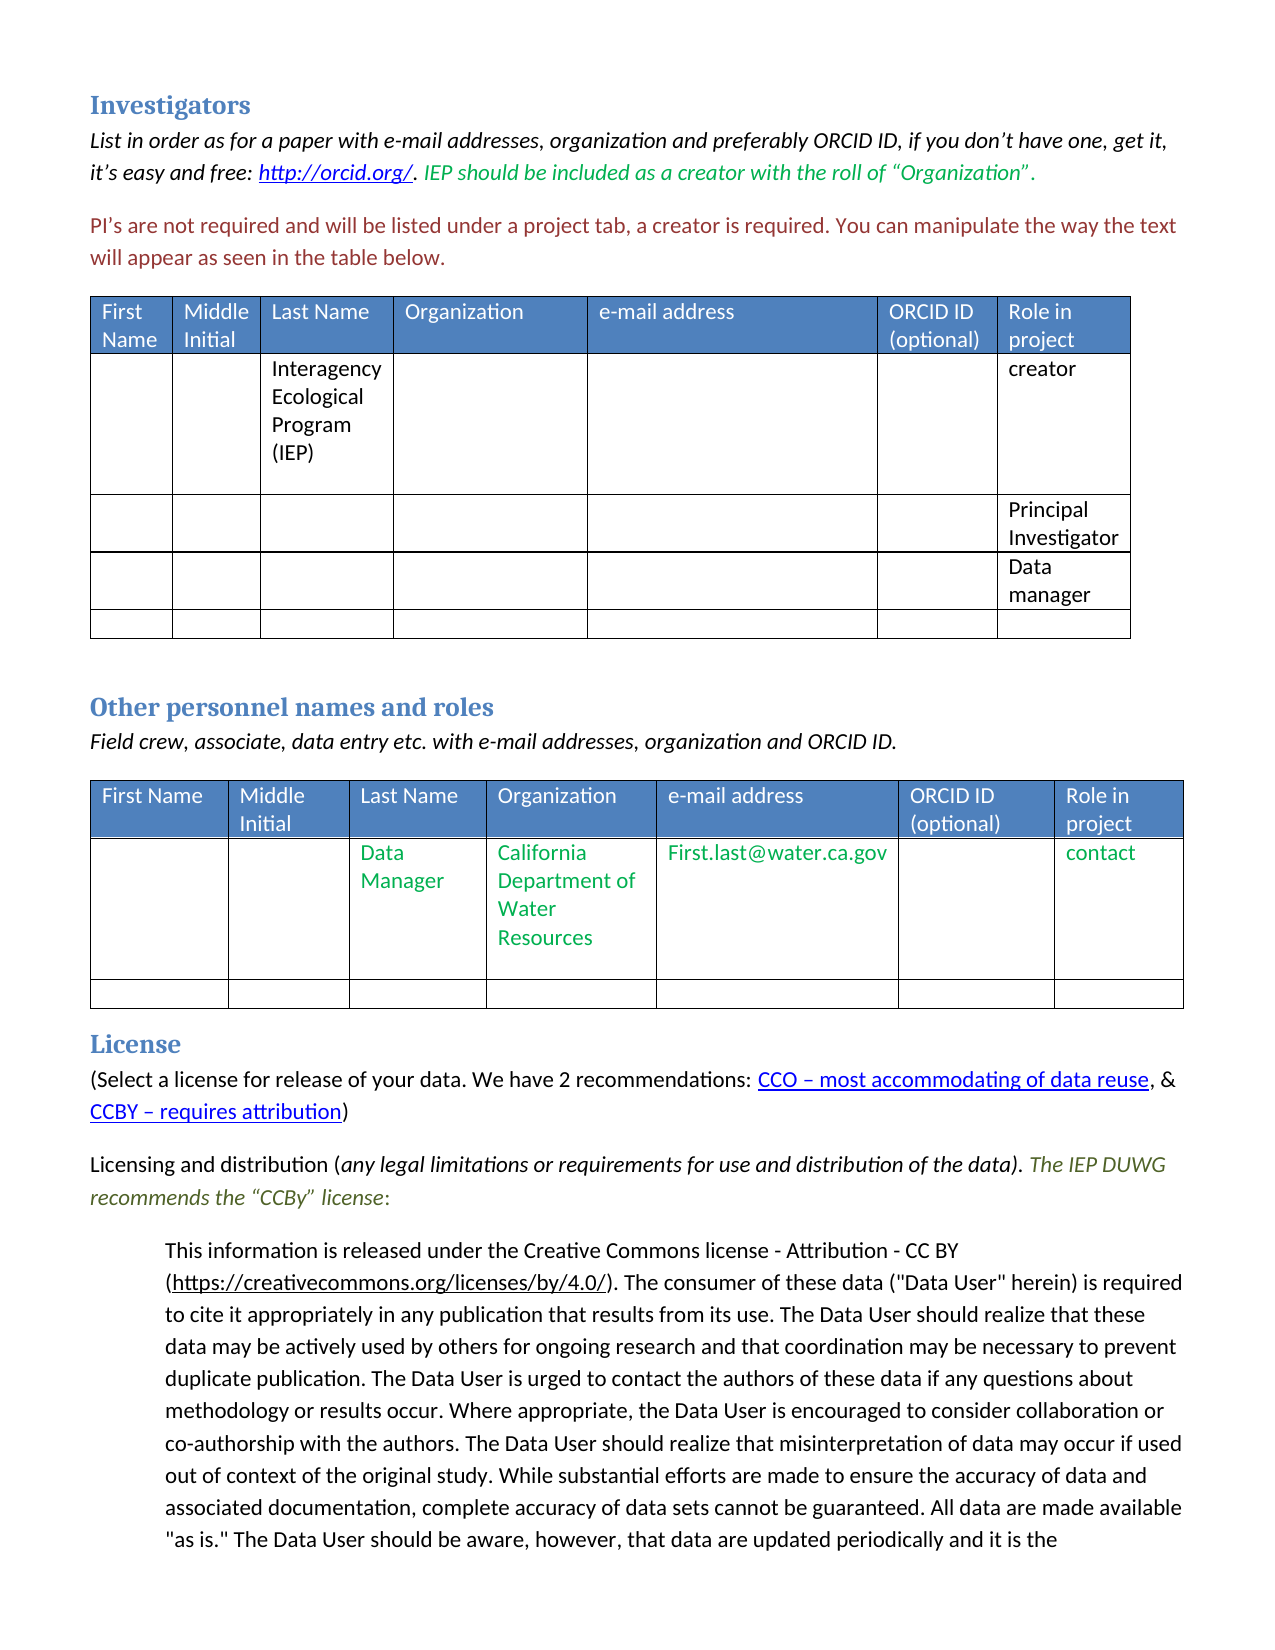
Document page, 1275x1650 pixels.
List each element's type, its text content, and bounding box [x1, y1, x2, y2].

table_cell Principal Investigator [998, 495, 1130, 551]
subtitle Other personnel names and roles [90, 692, 1185, 723]
table_cell Interagency Ecological Program (IEP) [261, 354, 393, 494]
table_cell [91, 553, 172, 608]
table_cell [173, 553, 260, 608]
table_header ORCID ID (optional) [878, 297, 997, 353]
table_header Middle Initial [173, 297, 260, 353]
text (Select a license for release of your data. We have 2 recommendations: CCO – most accommodating of data reuse, & CCBY – requires attribution) [90, 1065, 1185, 1126]
table_cell [173, 495, 260, 551]
table_header Last Name [350, 781, 486, 837]
table_cell Data manager [998, 553, 1130, 608]
table_header ORCID ID (optional) [899, 781, 1054, 837]
table_cell [229, 980, 349, 1008]
table_cell [91, 495, 172, 551]
table_cell First.last@water.ca.gov [657, 839, 898, 979]
table_header Organization [487, 781, 656, 837]
table_cell creator [998, 354, 1130, 494]
table_cell [588, 495, 877, 551]
table_cell [91, 980, 228, 1008]
text Licensing and distribution (any legal limitations or requirements for use and distribution of the data). The IEP DUWG recommends the “CCBy” license: [90, 1151, 1185, 1211]
table_cell contact [1055, 839, 1183, 979]
table_cell [878, 495, 997, 551]
table_cell [998, 610, 1130, 638]
table_header Role in project [1055, 781, 1183, 837]
table_header First Name [91, 297, 172, 353]
table_cell [261, 495, 393, 551]
subtitle License [90, 1029, 1185, 1061]
table_cell [261, 553, 393, 608]
table_cell [588, 553, 877, 608]
table_header Last Name [261, 297, 393, 353]
subtitle Investigators [90, 90, 1185, 121]
table_cell [899, 980, 1054, 1008]
table_cell [394, 354, 587, 494]
table_header Middle Initial [229, 781, 349, 837]
table_cell [394, 495, 587, 551]
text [165, 1236, 1185, 1553]
table_cell [261, 610, 393, 638]
text List in order as for a paper with e-mail addresses, organization and preferably ORCID ID, if you don’t have one, get it, it’s easy and free: http://orcid.org/. IEP should be included as a creator with the roll of “Organization”. [90, 126, 1185, 186]
table_cell [878, 610, 997, 638]
table_cell [394, 610, 587, 638]
table_header e-mail address [657, 781, 898, 837]
table_cell [878, 354, 997, 494]
table_cell [588, 610, 877, 638]
table_cell [173, 610, 260, 638]
table_header Organization [394, 297, 587, 353]
table_cell [588, 354, 877, 494]
table_cell California Department of Water Resources [487, 839, 656, 979]
text Field crew, associate, data entry etc. with e-mail addresses, organization and ORCID ID. [90, 727, 1185, 755]
table_cell [91, 354, 172, 494]
table_cell [899, 839, 1054, 979]
table_cell [91, 839, 228, 979]
table_cell [878, 553, 997, 608]
table_header First Name [91, 781, 228, 837]
table_cell [173, 354, 260, 494]
table_header Role in project [998, 297, 1130, 353]
table_cell Data Manager [350, 839, 486, 979]
table_header e-mail address [588, 297, 877, 353]
table_cell [394, 553, 587, 608]
text PI’s are not required and will be listed under a project tab, a creator is required. You can manipulate the way the text will appear as seen in the table below. [90, 211, 1185, 271]
table_cell [1055, 980, 1183, 1008]
table_cell [657, 980, 898, 1008]
table_cell [350, 980, 486, 1008]
table_cell [229, 839, 349, 979]
table_cell [487, 980, 656, 1008]
table_cell [91, 610, 172, 638]
